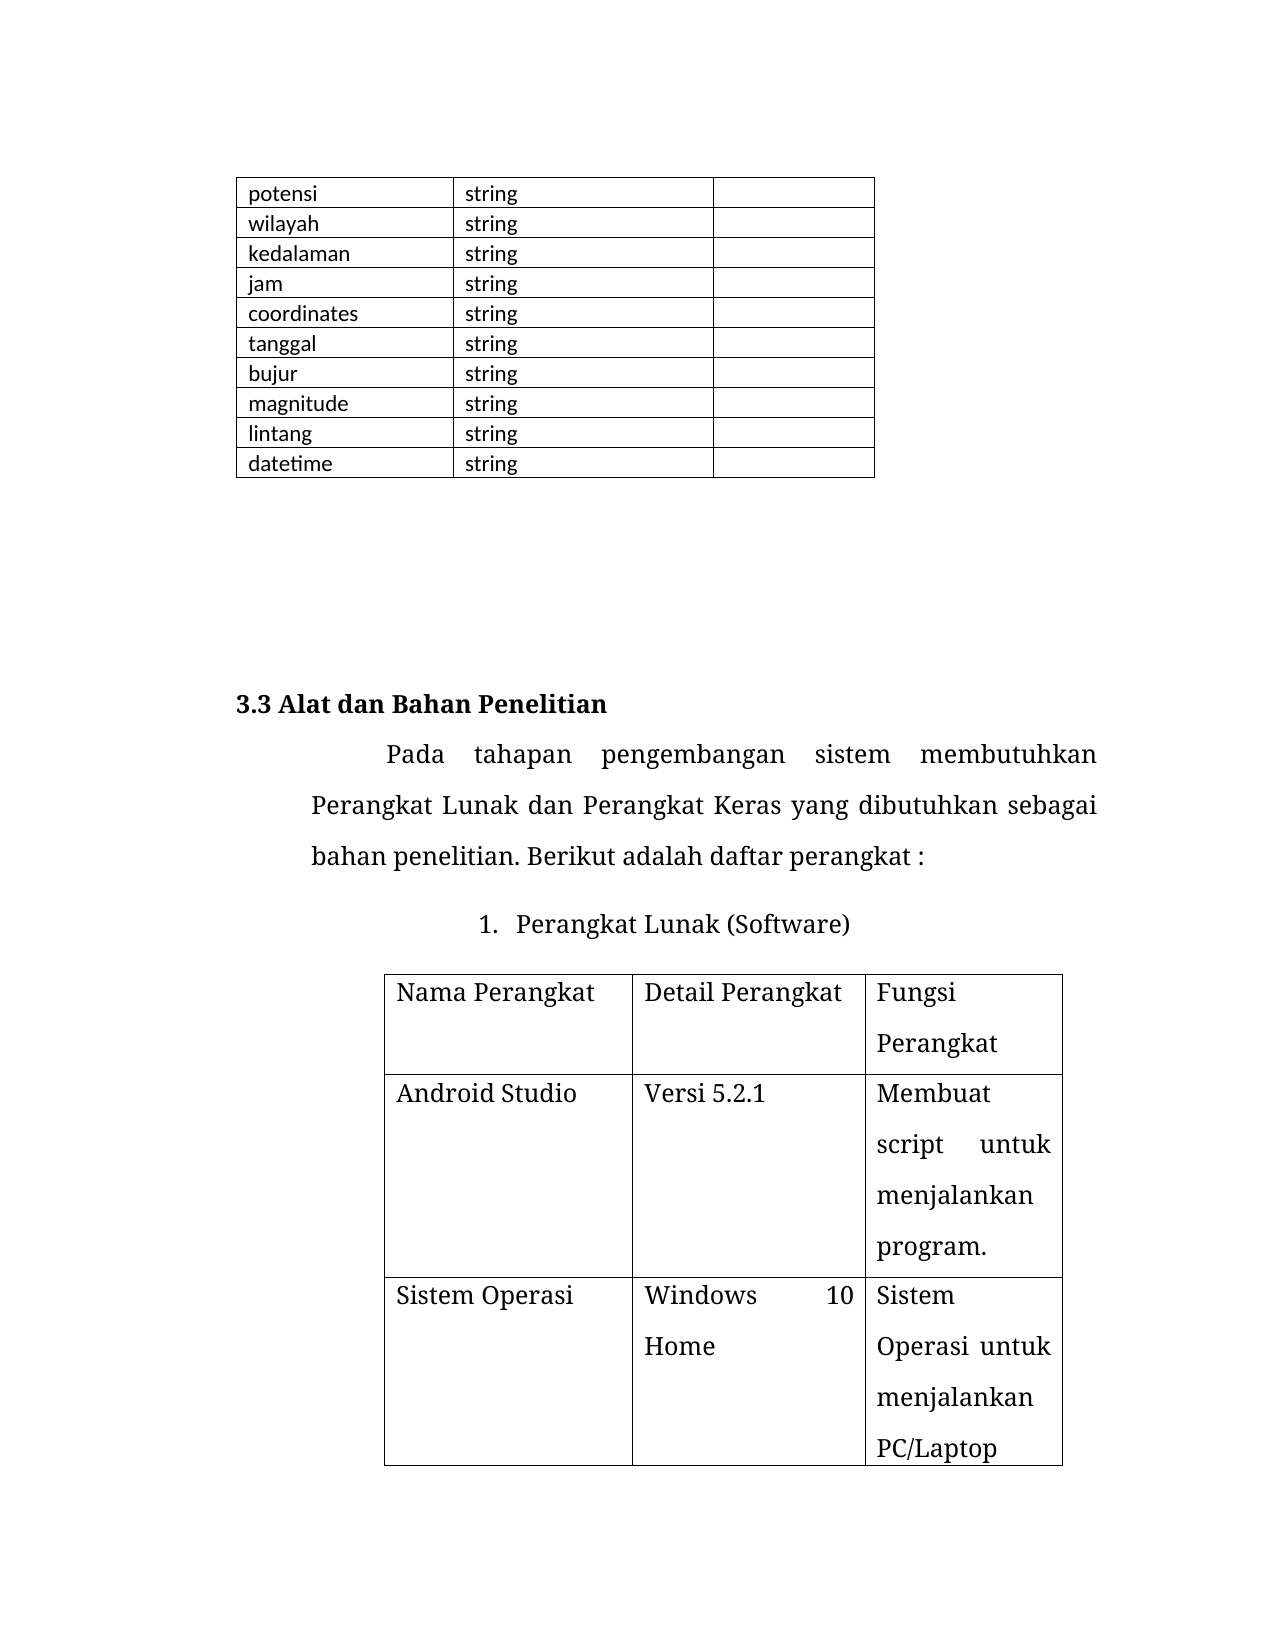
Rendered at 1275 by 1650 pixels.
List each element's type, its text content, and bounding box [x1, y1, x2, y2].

table_cell [714, 268, 874, 297]
table_cell [714, 238, 874, 267]
table_cell string [454, 448, 713, 477]
text Pada tahapan pengembangan sistem membutuhkan Perangkat Lunak dan Perangkat Keras yang dibutuhkan sebagai bahan penelitian. Berikut adalah daftar perangkat : [311, 736, 1098, 873]
table_header Detail Perangkat [633, 975, 865, 1074]
table_cell string [454, 388, 713, 417]
table_cell [714, 358, 874, 387]
table_cell coordinates [237, 298, 453, 327]
table_cell [714, 448, 874, 477]
table_cell string [454, 418, 713, 447]
table_cell Membuat script untuk menjalankan program. [866, 1075, 1062, 1277]
table_cell [714, 418, 874, 447]
table_cell [714, 178, 874, 207]
table_cell Versi 5.2.1 [633, 1075, 865, 1277]
table_cell datetime [237, 448, 453, 477]
table_cell string [454, 328, 713, 357]
table_cell Sistem Operasi [385, 1278, 632, 1465]
table_cell string [454, 268, 713, 297]
table_cell Android Studio [385, 1075, 632, 1277]
table_cell kedalaman [237, 238, 453, 267]
table_cell [714, 388, 874, 417]
table_cell bujur [237, 358, 453, 387]
table_header Fungsi Perangkat [866, 975, 1062, 1074]
table_cell string [454, 238, 713, 267]
table_cell [714, 208, 874, 237]
table_cell [714, 328, 874, 357]
table_cell jam [237, 268, 453, 297]
table_cell [714, 298, 874, 327]
table_cell Windows 10 Home [633, 1278, 865, 1465]
table_cell string [454, 298, 713, 327]
list Perangkat Lunak (Software) [478, 906, 1098, 940]
table_cell string [454, 208, 713, 237]
table_cell magnitude [237, 388, 453, 417]
table_header Nama Perangkat [385, 975, 632, 1074]
table_cell tanggal [237, 328, 453, 357]
table_cell potensi [237, 178, 453, 207]
table_cell string [454, 358, 713, 387]
table_cell lintang [237, 418, 453, 447]
table_cell string [454, 178, 713, 207]
subtitle 3.3 Alat dan Bahan Penelitian [236, 687, 1098, 721]
table_cell wilayah [237, 208, 453, 237]
table_cell Sistem Operasi untuk menjalankan PC/Laptop [866, 1278, 1062, 1465]
